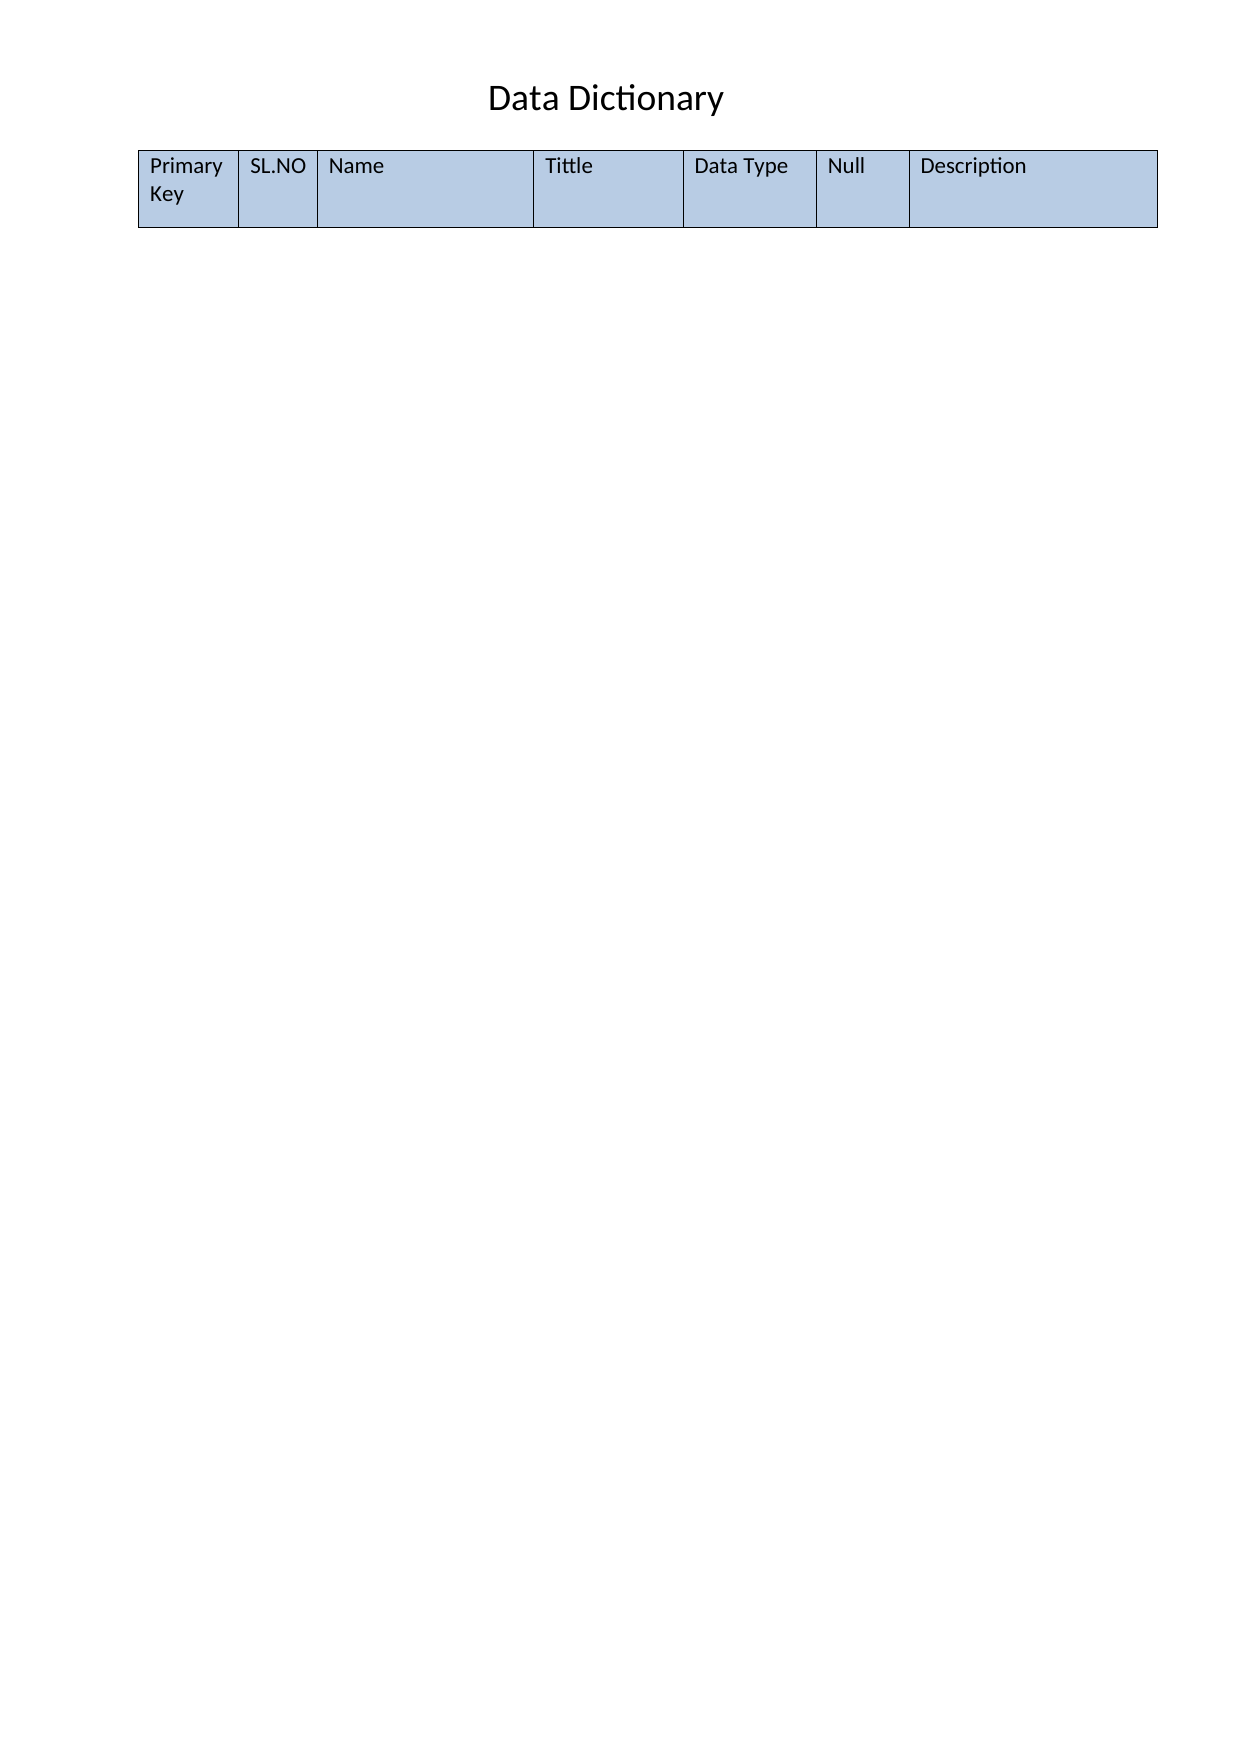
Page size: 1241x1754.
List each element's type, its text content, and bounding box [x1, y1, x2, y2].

table_header Name [318, 151, 533, 227]
table_header Data Type [684, 151, 816, 227]
table_header Description [910, 151, 1157, 227]
table_header Tittle [534, 151, 683, 227]
table_header SL.NO [239, 151, 317, 227]
table_header Primary Key [139, 151, 238, 227]
table_header Null [817, 151, 909, 227]
